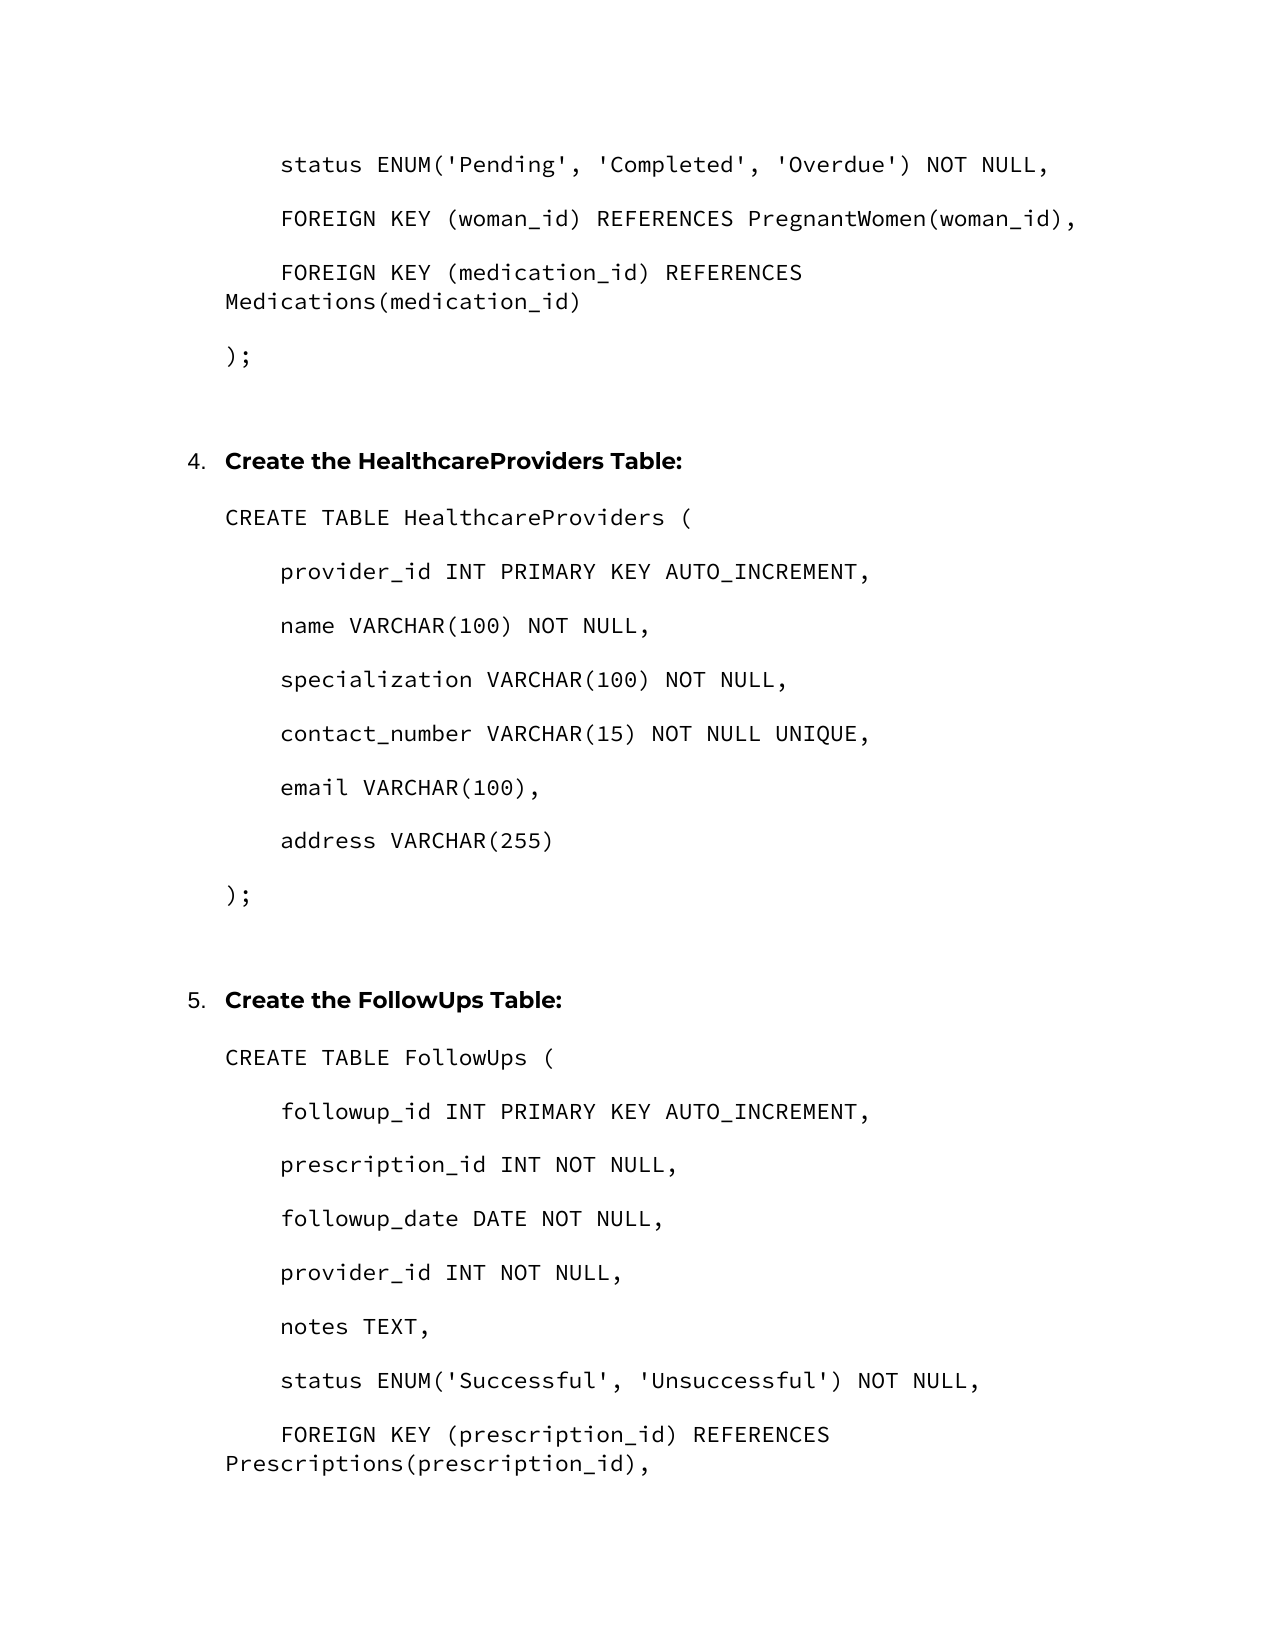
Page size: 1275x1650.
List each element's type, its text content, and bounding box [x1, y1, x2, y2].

text followup_id INT PRIMARY KEY AUTO_INCREMENT, [225, 1096, 1125, 1125]
text name VARCHAR(100) NOT NULL, [225, 611, 1125, 639]
text followup_date DATE NOT NULL, [225, 1204, 1125, 1233]
text FOREIGN KEY (medication_id) REFERENCES Medications(medication_id) [225, 258, 1125, 315]
text specialization VARCHAR(100) NOT NULL, [225, 664, 1125, 693]
text status ENUM('Pending', 'Completed', 'Overdue') NOT NULL, [225, 150, 1125, 179]
text contact_number VARCHAR(15) NOT NULL UNIQUE, [225, 718, 1125, 747]
text FOREIGN KEY (woman_id) REFERENCES PregnantWomen(woman_id), [225, 204, 1125, 233]
list Create the FollowUps Table: CREATE TABLE FollowUps ( [187, 987, 1125, 1071]
text prescription_id INT NOT NULL, [225, 1150, 1125, 1179]
text email VARCHAR(100), [225, 772, 1125, 801]
text ); [225, 340, 1125, 369]
text status ENUM('Successful', 'Unsuccessful') NOT NULL, [225, 1366, 1125, 1394]
text FOREIGN KEY (prescription_id) REFERENCES Prescriptions(prescription_id), [225, 1419, 1125, 1477]
text provider_id INT NOT NULL, [225, 1258, 1125, 1287]
text ); [225, 880, 1125, 909]
list Create the HealthcareProviders Table: CREATE TABLE HealthcareProviders ( [187, 447, 1125, 532]
text notes TEXT, [225, 1312, 1125, 1341]
text address VARCHAR(255) [225, 826, 1125, 855]
text provider_id INT PRIMARY KEY AUTO_INCREMENT, [225, 557, 1125, 586]
